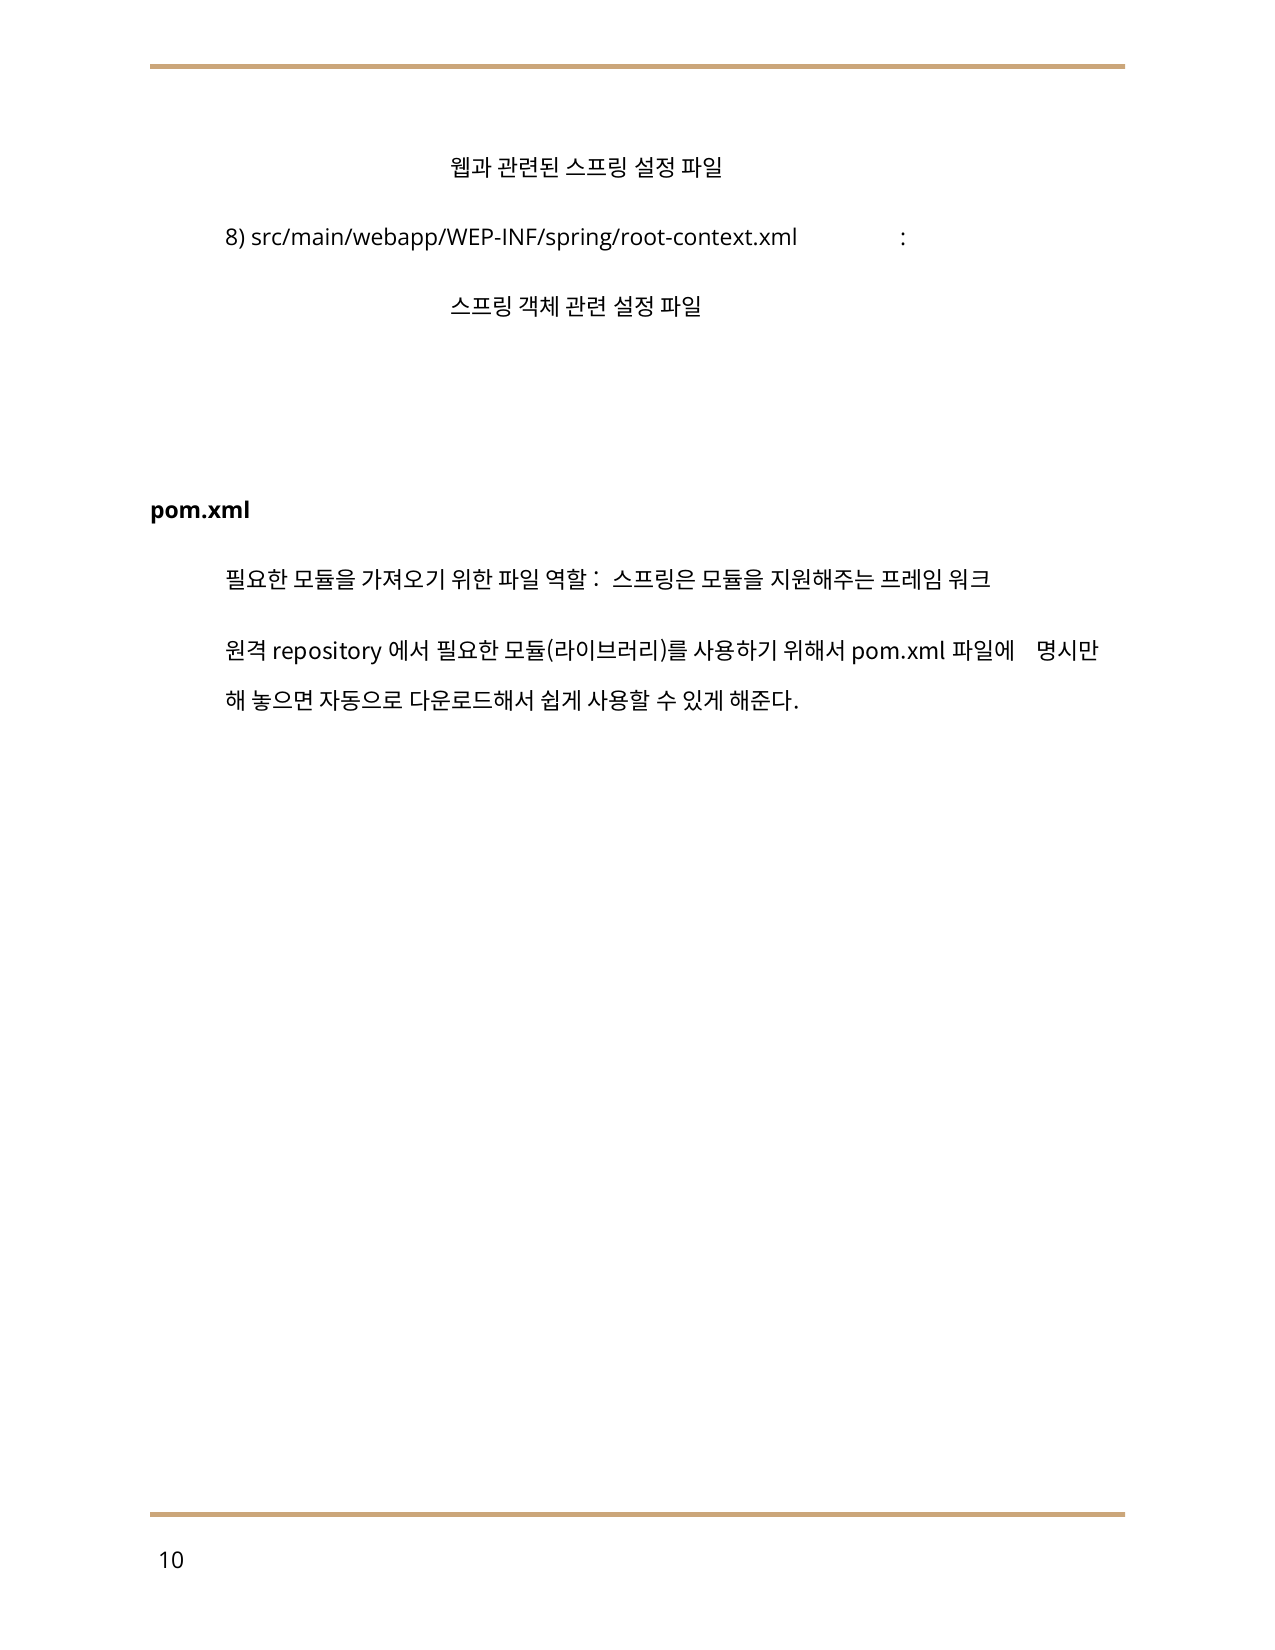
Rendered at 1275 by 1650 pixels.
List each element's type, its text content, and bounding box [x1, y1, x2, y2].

picture [150, 64, 1125, 69]
picture [150, 1512, 1125, 1517]
text 웹과 관련된 스프링 설정 파일 [375, 150, 1125, 183]
text 원격 repository 에서 필요한 모듈(라이브러리)를 사용하기 위해서 pom.xml 파일에 명시만 해 놓으면 자동으로 다운로드해서 쉽게 사용할 수 있게 해준다. [225, 633, 1125, 716]
text 8) src/main/webapp/WEP-INF/spring/root-context.xml : [150, 221, 1125, 252]
text pom.xml [150, 494, 1125, 526]
text 스프링 객체 관련 설정 파일 [375, 288, 1125, 322]
text 필요한 모듈을 가져오기 위한 파일 역할 : 스프링은 모듈을 지원해주는 프레임 워크 [150, 562, 1125, 595]
